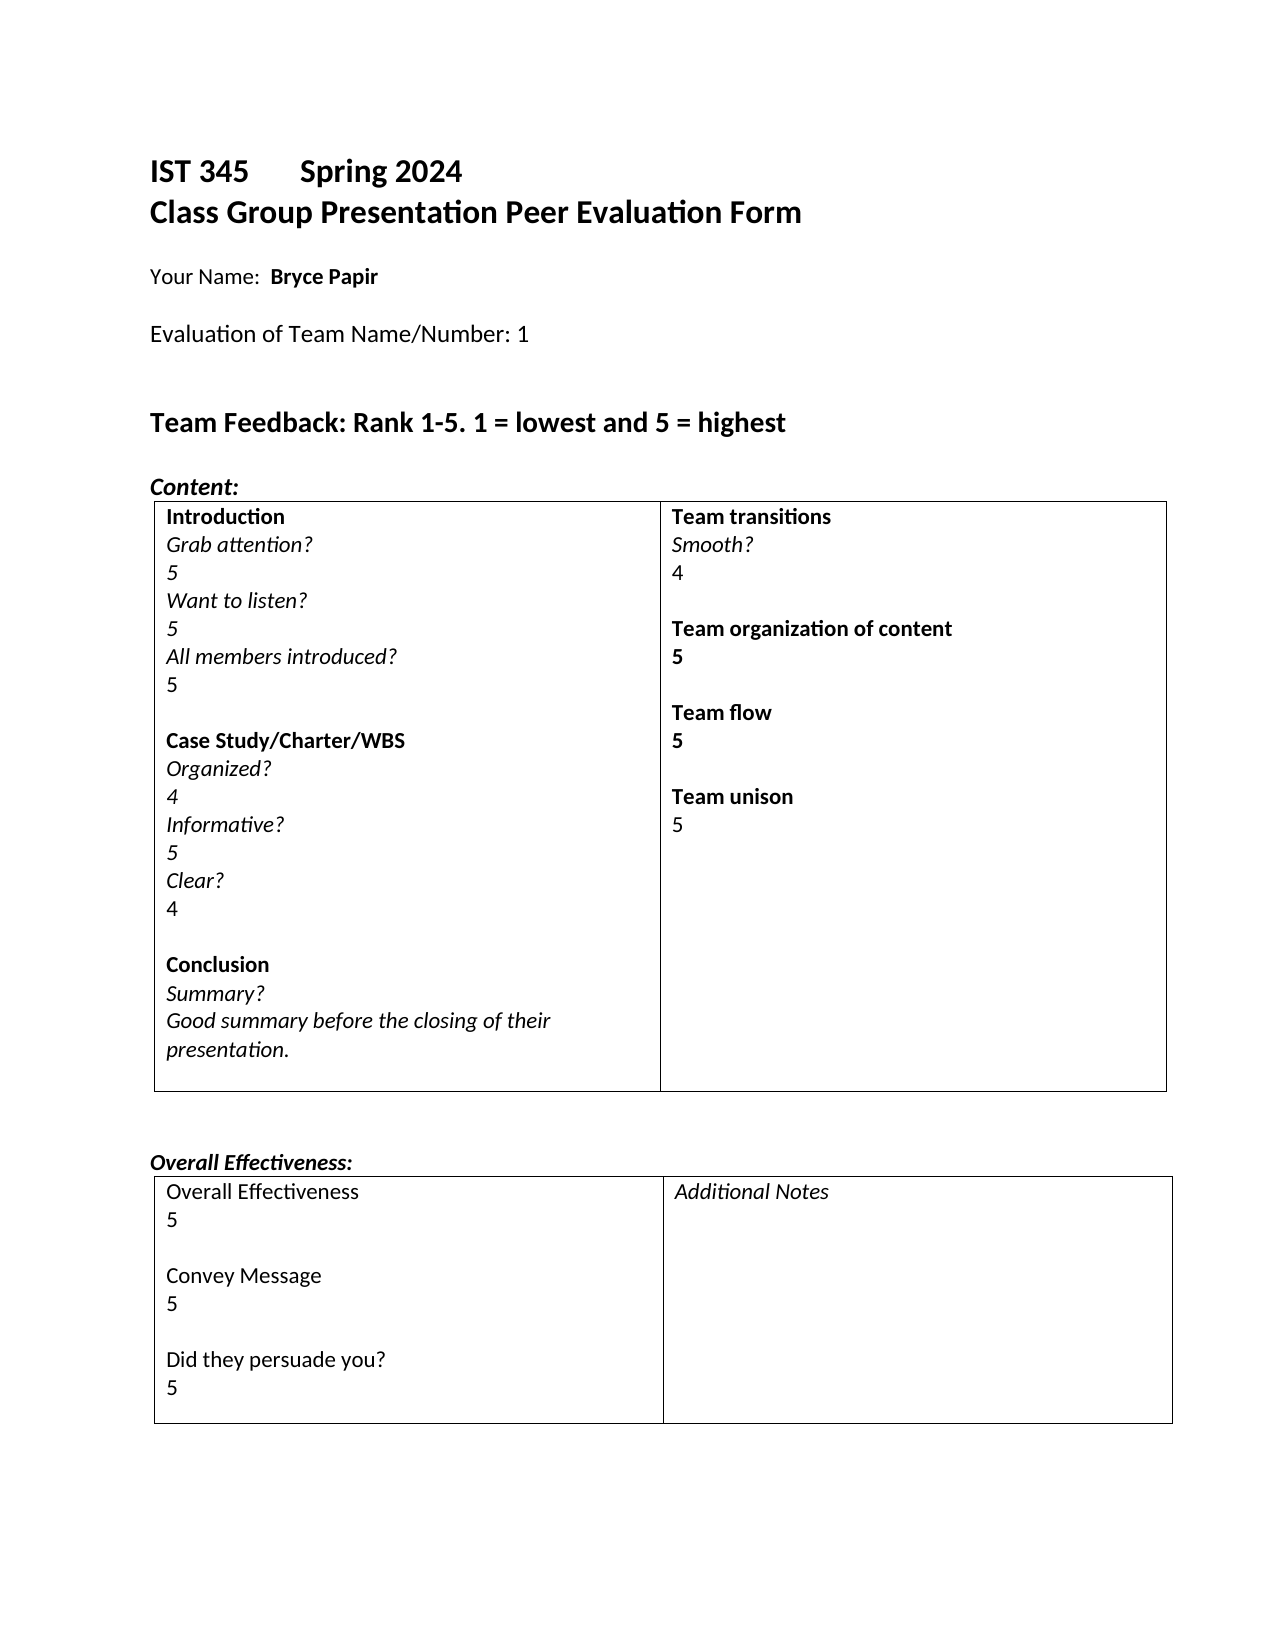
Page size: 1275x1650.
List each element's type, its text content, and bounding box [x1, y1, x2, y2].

table_header Additional Notes [664, 1177, 1172, 1423]
table_header Overall Effectiveness 5 Convey Message 5 Did they persuade you? 5 [155, 1177, 663, 1423]
text Your Name: Bryce Papir [150, 262, 1125, 290]
table_header Introduction Grab attention? 5 Want to listen? 5 All members introduced? 5 Case Study/Charter/WBS Organized? 4 Informative? 5 Clear? 4 Conclusion Summary? Good summary before the closing of their presentation. [155, 502, 660, 1091]
table_header Team transitions Smooth? 4 Team organization of content 5 Team flow 5 Team unison 5 [661, 502, 1166, 1091]
text Content: [150, 471, 1125, 501]
text Team Feedback: Rank 1-5. 1 = lowest and 5 = highest [150, 404, 1125, 440]
text Evaluation of Team Name/Number: 1 [150, 318, 1125, 348]
text IST 345 Spring 2024 [150, 150, 1125, 191]
text Overall Effectiveness: [150, 1148, 1125, 1176]
text Class Group Presentation Peer Evaluation Form [150, 191, 1125, 231]
